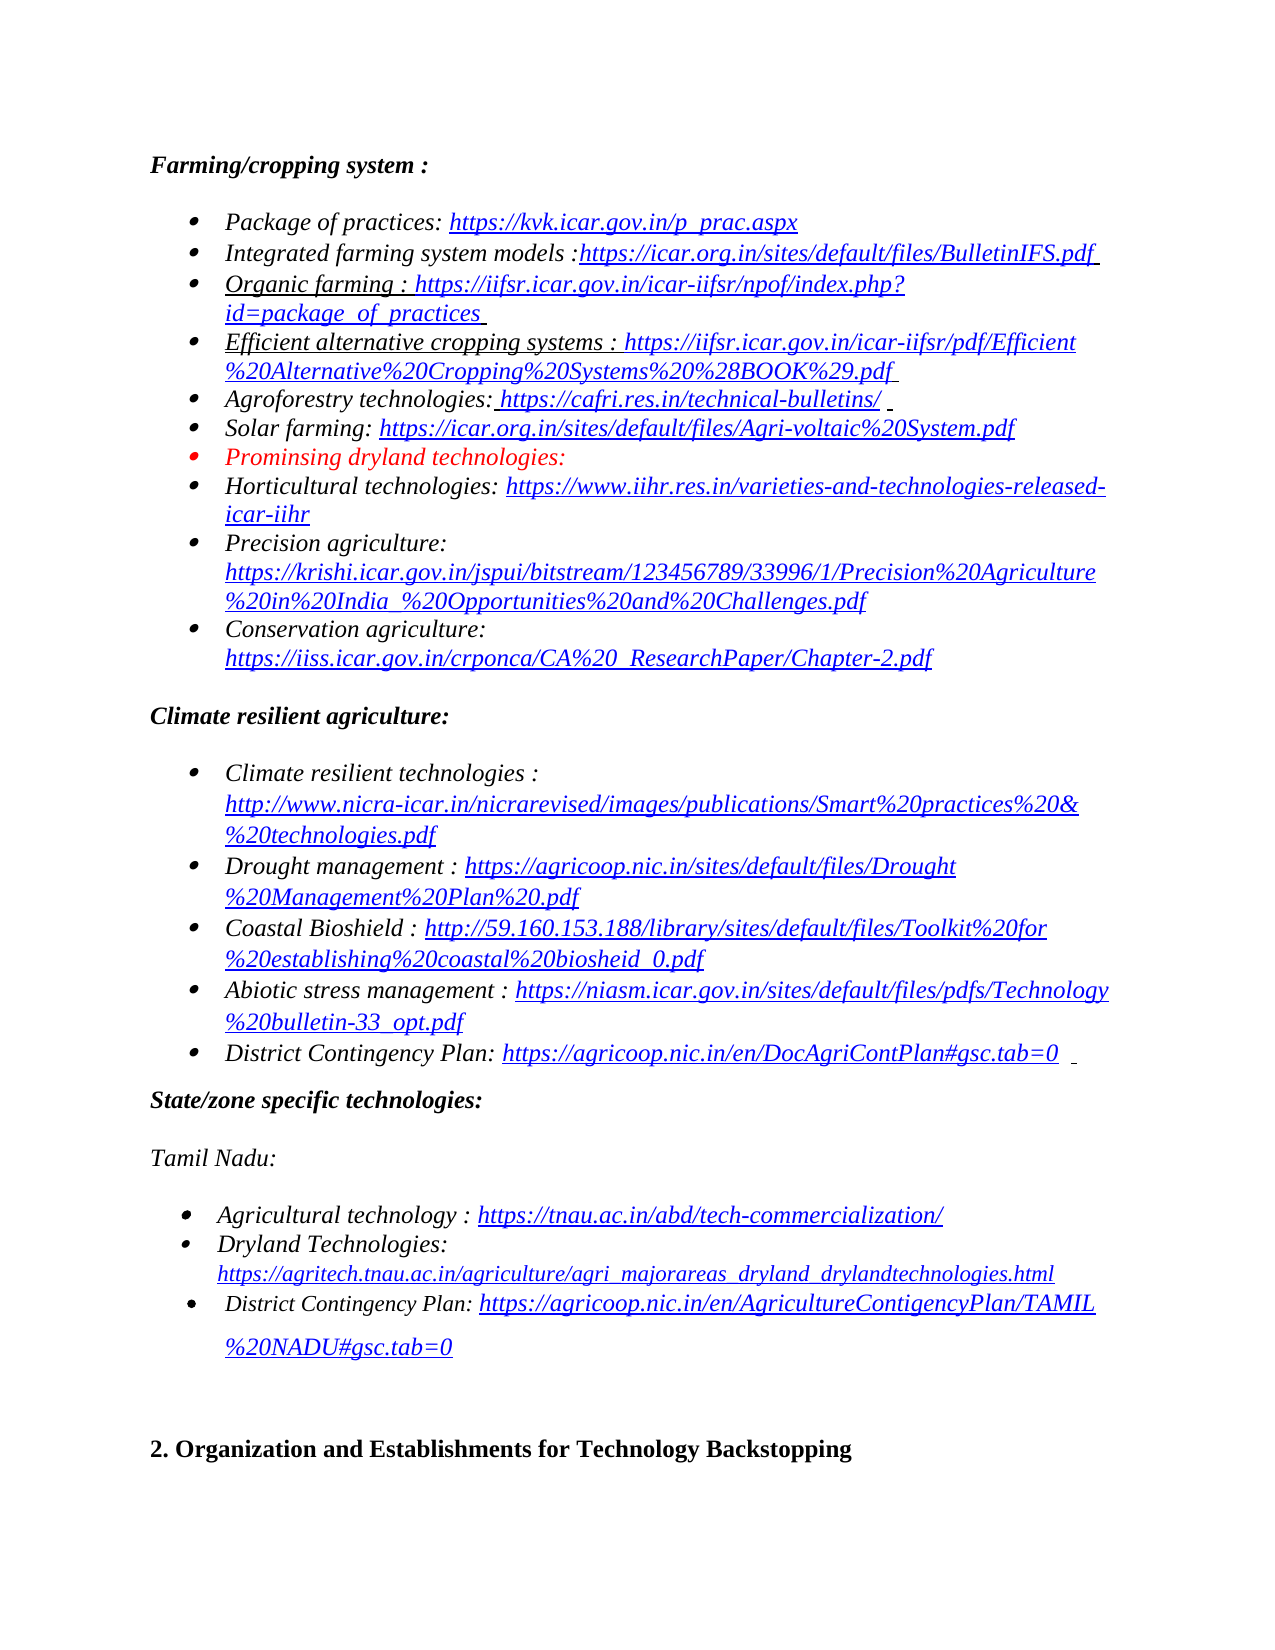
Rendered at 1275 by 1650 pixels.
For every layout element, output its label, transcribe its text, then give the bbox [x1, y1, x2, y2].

list Agroforestry technologies: https://cafri.res.in/technical-bulletins/ [187, 384, 1125, 413]
text Climate resilient agriculture: [150, 701, 1125, 729]
list Organic farming : https://iifsr.icar.gov.in/icar-iifsr/npof/index.php?id=package_of_practices [187, 269, 1125, 327]
list Drought management : https://agricoop.nic.in/sites/default/files/Drought%20Management%20Plan%20.pdf [187, 851, 1125, 911]
list District Contingency Plan: https://agricoop.nic.in/en/DocAgriContPlan#gsc.tab=0 [187, 1038, 1125, 1066]
list Integrated farming system models :https://icar.org.in/sites/default/files/BulletinIFS.pdf [187, 238, 1125, 267]
list Package of practices: https://kvk.icar.gov.in/p_prac.aspx [187, 207, 1125, 236]
list Solar farming: https://icar.org.in/sites/default/files/Agri-voltaic%20System.pdf [187, 413, 1125, 442]
list Coastal Bioshield : http://59.160.153.188/library/sites/default/files/Toolkit%20for%20establishing%20coastal%20biosheid_0.pdf [187, 913, 1125, 973]
list District Contingency Plan: https://agricoop.nic.in/en/AgricultureContigencyPlan/TAMIL%20NADU#gsc.tab=0 [187, 1288, 1125, 1360]
list Precision agriculture: https://krishi.icar.gov.in/jspui/bitstream/123456789/33996/1/Precision%20Agriculture%20in%20India_%20Opportunities%20and%20Challenges.pdf [187, 528, 1125, 614]
list Prominsing dryland technologies: [187, 442, 1125, 471]
text Tamil Nadu: [150, 1143, 1125, 1172]
text Farming/cropping system : [150, 150, 1125, 179]
list Agricultural technology : https://tnau.ac.in/abd/tech-commercialization/ [179, 1200, 1125, 1229]
list Conservation agriculture: https://iiss.icar.gov.in/crponca/CA%20_ResearchPaper/Chapter-2.pdf [187, 614, 1125, 672]
list Abiotic stress management : https://niasm.icar.gov.in/sites/default/files/pdfs/Technology%20bulletin-33_opt.pdf [187, 976, 1125, 1035]
list Dryland Technologies: https://agritech.tnau.ac.in/agriculture/agri_majorareas_dryland_drylandtechnologies.html [179, 1229, 1125, 1286]
list Efficient alternative cropping systems : https://iifsr.icar.gov.in/icar-iifsr/pdf/Efficient%20Alternative%20Cropping%20Systems%20%28BOOK%29.pdf [187, 327, 1125, 384]
list Horticultural technologies: https://www.iihr.res.in/varieties-and-technologies-released-icar-iihr [187, 471, 1125, 528]
text 2. Organization and Establishments for Technology Backstopping [150, 1434, 1125, 1463]
list Climate resilient technologies : http://www.nicra-icar.in/nicrarevised/images/publications/Smart%20practices%20&%20technologies.pdf [187, 758, 1125, 849]
text State/zone specific technologies: [150, 1085, 1125, 1114]
